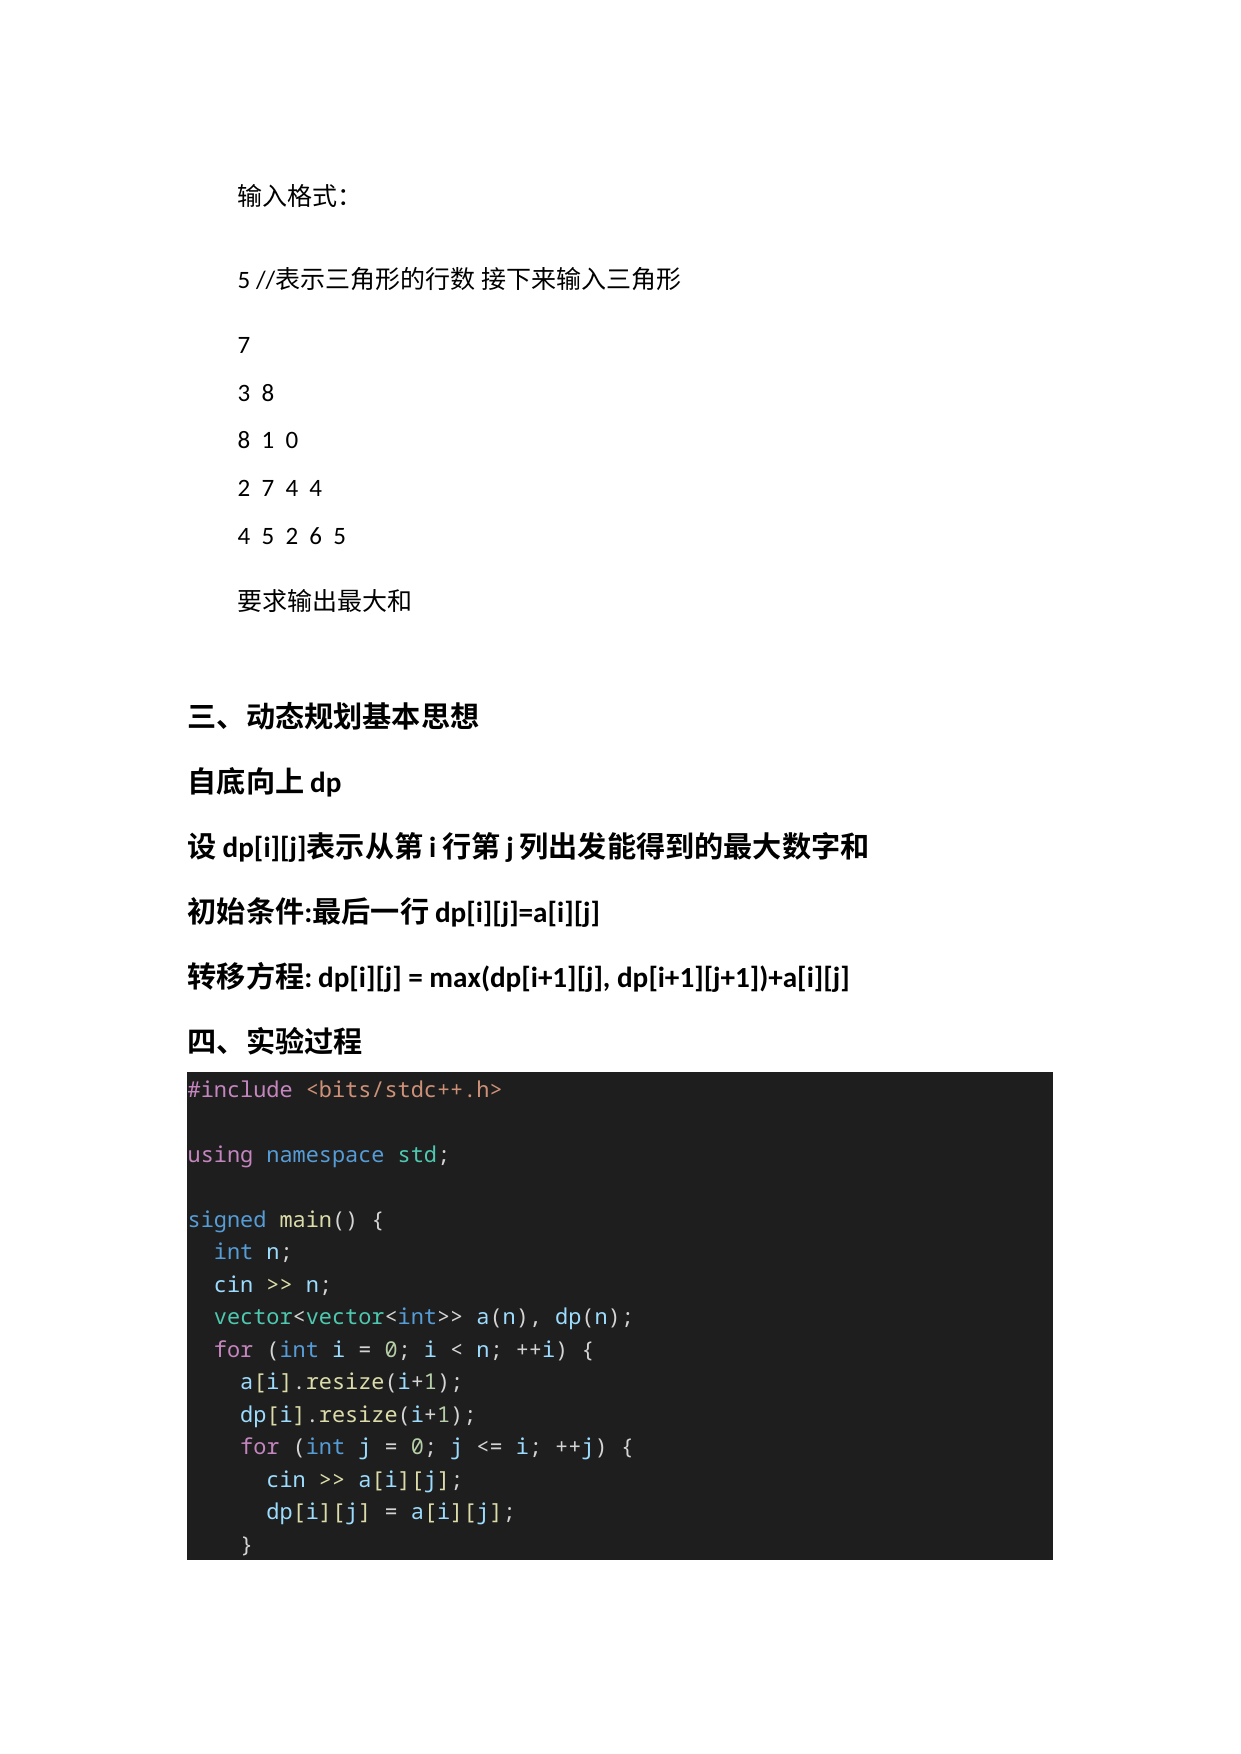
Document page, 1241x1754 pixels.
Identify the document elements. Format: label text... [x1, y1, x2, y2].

text 3 8 [187, 376, 1053, 408]
text signed main() { [187, 1202, 1053, 1235]
text 初始条件:最后一行dp[i][j]=a[i][j] [187, 877, 1053, 942]
text 7 [187, 328, 1053, 361]
text for (int j = 0; j <= i; ++j) { [187, 1430, 1053, 1462]
text cin >> a[i][j]; [187, 1462, 1053, 1495]
list 动态规划基本思想 [187, 682, 1053, 747]
list 实验过程 [187, 1007, 1053, 1072]
text 自底向上dp [187, 747, 1053, 812]
text cin >> n; [187, 1267, 1053, 1300]
text 输入格式： [187, 162, 1053, 227]
text int n; [187, 1235, 1053, 1267]
text vector<vector<int>> a(n), dp(n); [187, 1300, 1053, 1332]
text dp[i][j] = a[i][j]; [187, 1495, 1053, 1527]
text 4 5 2 6 5 [187, 519, 1053, 552]
text 8 1 0 [187, 424, 1053, 456]
text using namespace std; [187, 1137, 1053, 1170]
text dp[i].resize(i+1); [187, 1397, 1053, 1430]
text 2 7 4 4 [187, 471, 1053, 504]
text for (int i = 0; i < n; ++i) { [187, 1332, 1053, 1365]
text #include <bits/stdc++.h> [187, 1072, 1053, 1105]
text 转移方程: dp[i][j] = max(dp[i+1][j], dp[i+1][j+1])+a[i][j] [187, 942, 1053, 1007]
text 5 //表示三角形的行数 接下来输入三角形 [187, 245, 1053, 310]
text 要求输出最大和 [187, 567, 1053, 632]
text a[i].resize(i+1); [187, 1365, 1053, 1397]
text } [187, 1527, 1053, 1560]
text 设dp[i][j]表示从第i行第j列出发能得到的最大数字和 [187, 812, 1053, 877]
